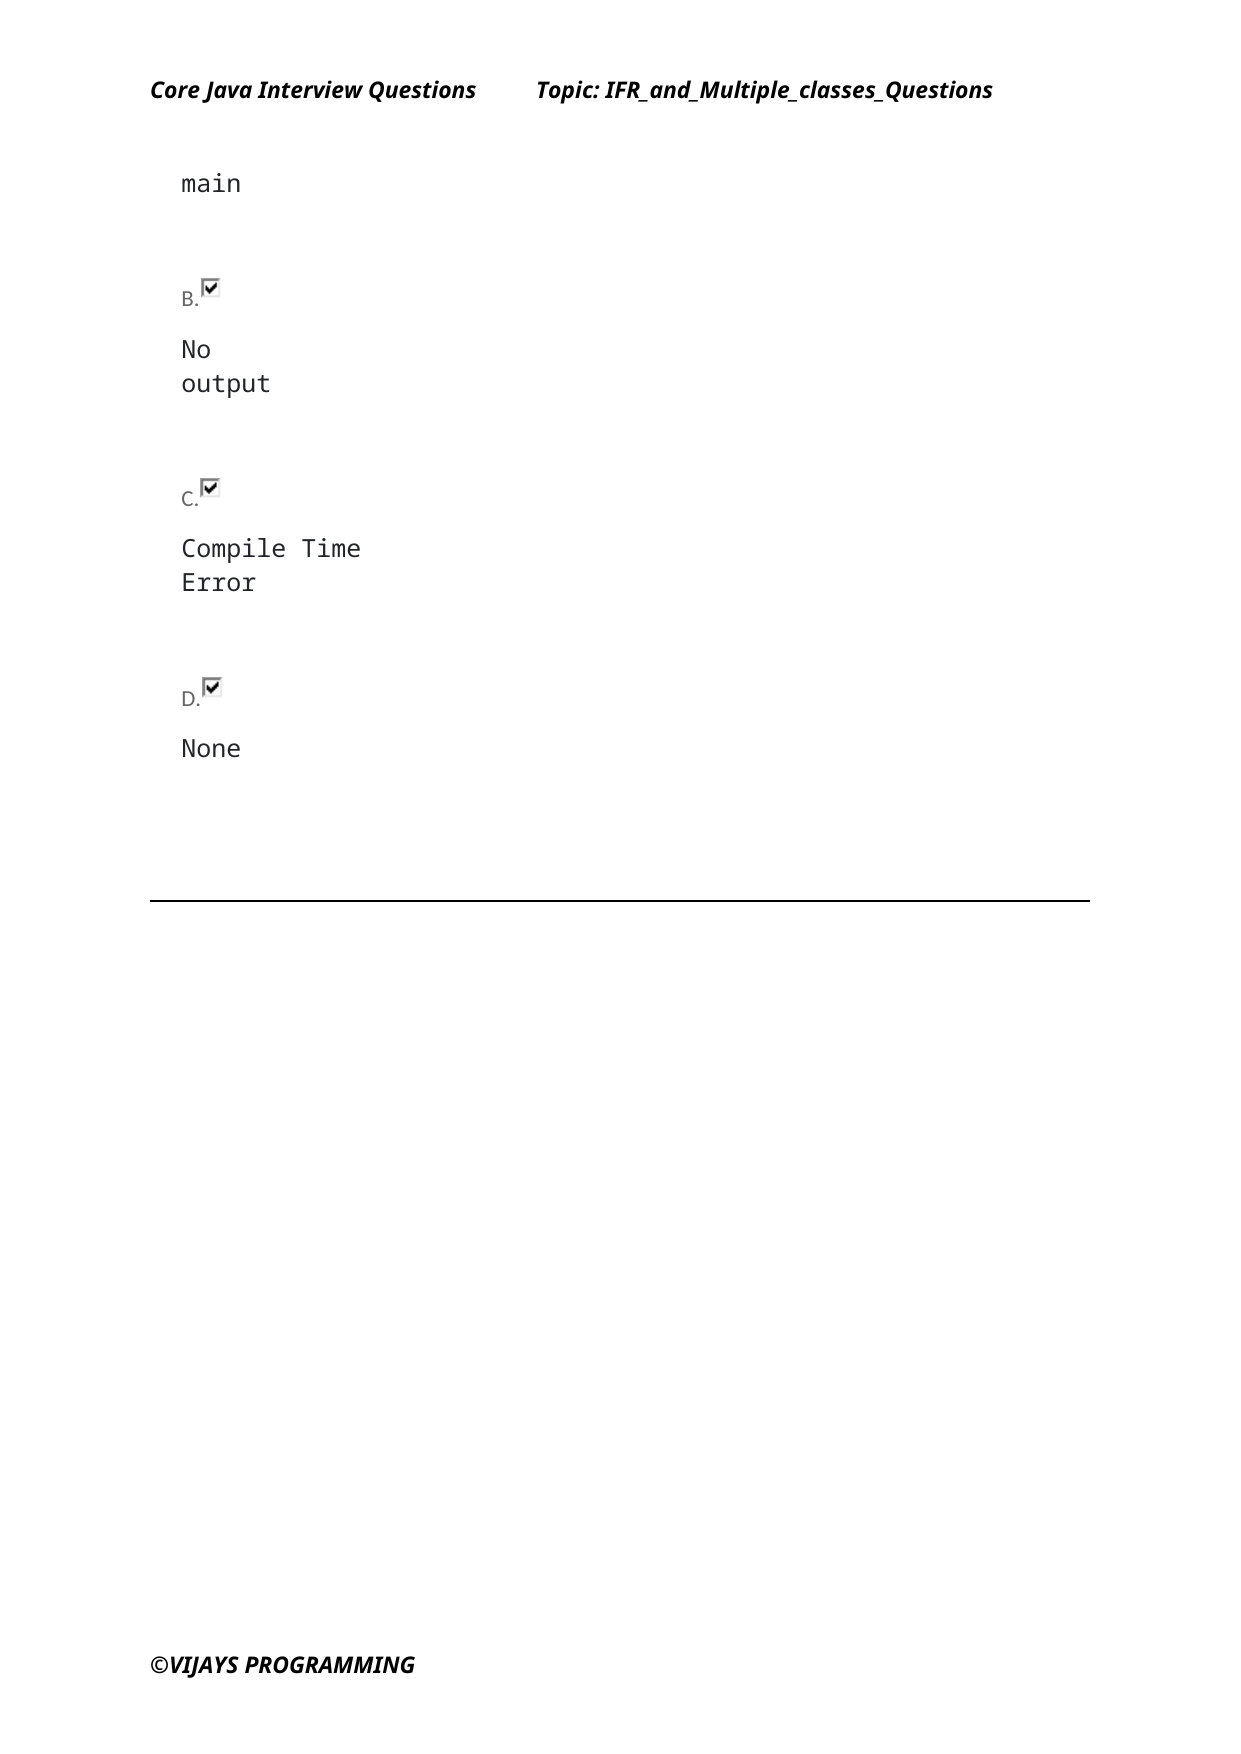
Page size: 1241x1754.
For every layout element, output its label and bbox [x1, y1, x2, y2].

table_cell [150, 150, 1090, 900]
